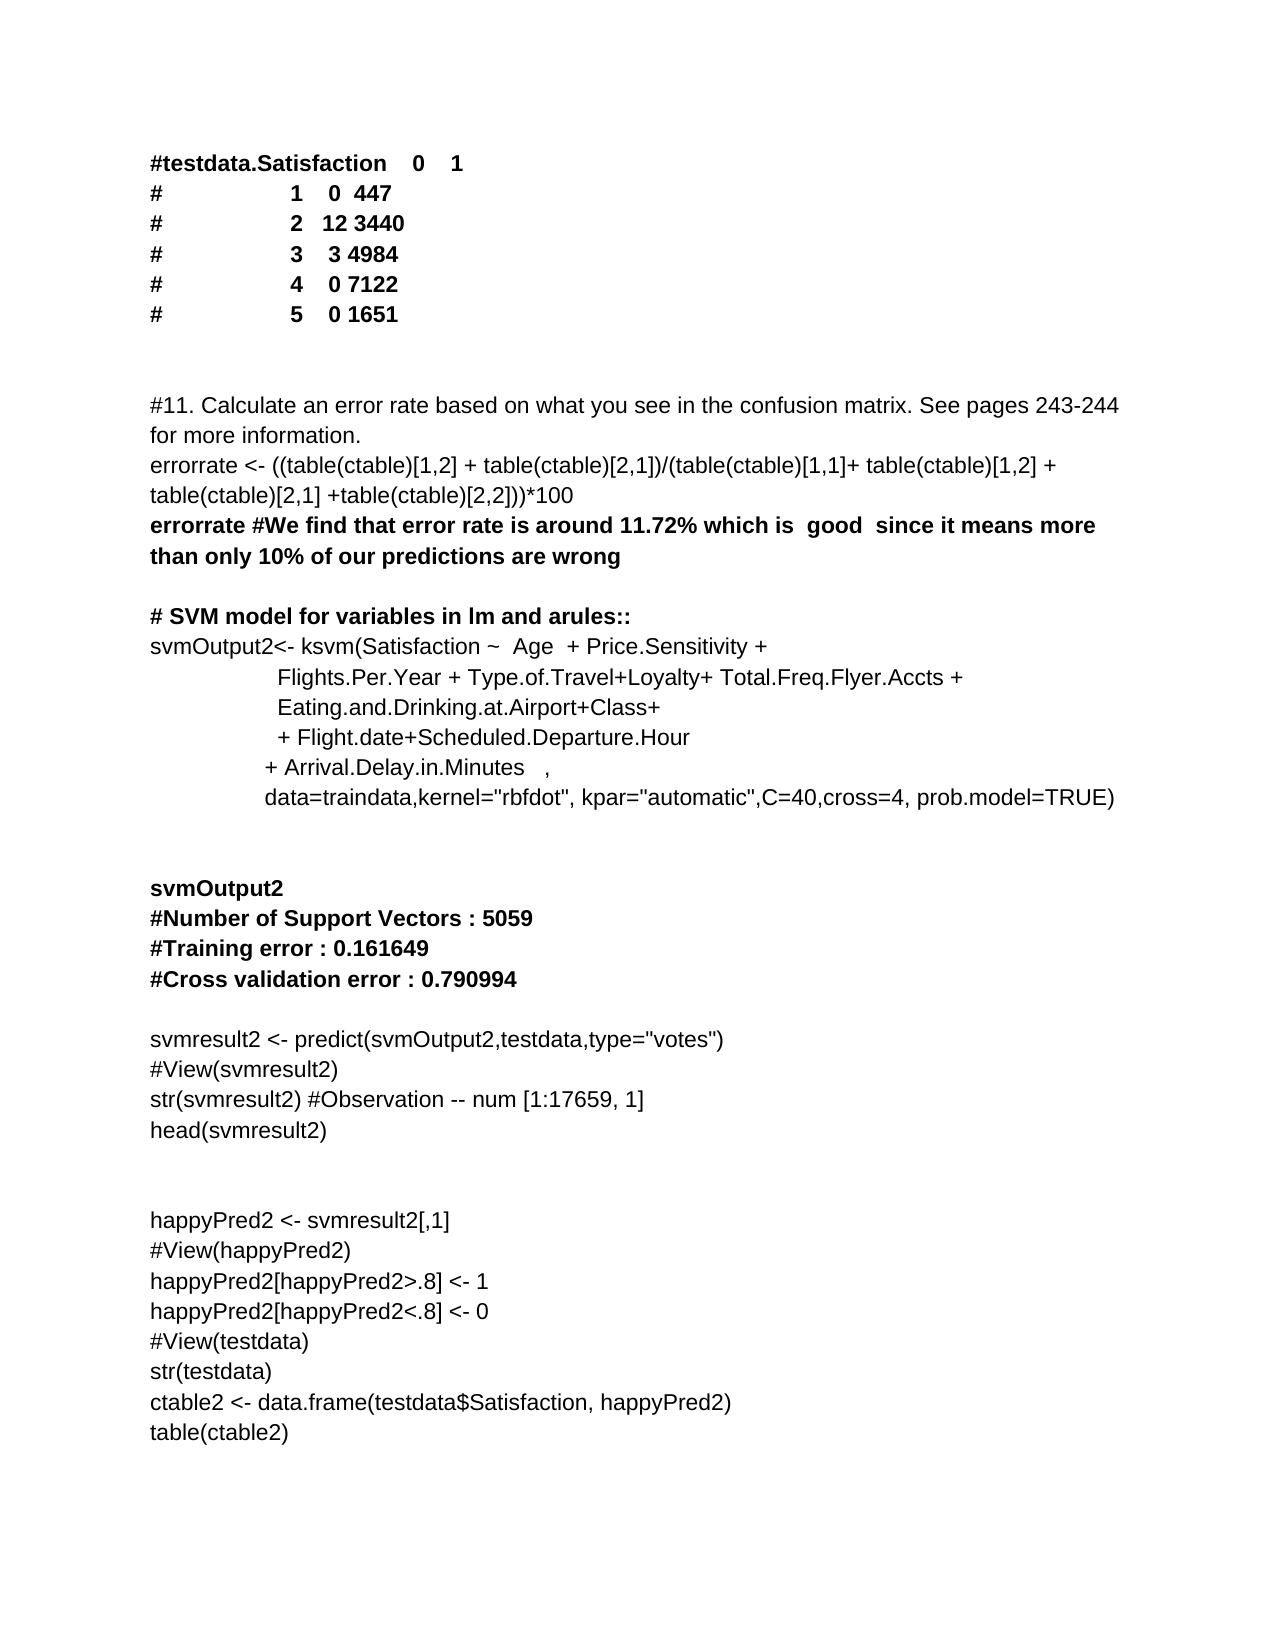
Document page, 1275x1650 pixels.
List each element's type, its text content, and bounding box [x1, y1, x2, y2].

text svmOutput2 [150, 875, 1125, 901]
text str(svmresult2) #Observation -- num [1:17659, 1] [150, 1086, 1125, 1113]
text happyPred2[happyPred2<.8] <- 0 [150, 1298, 1125, 1324]
text #Number of Support Vectors : 5059 [150, 905, 1125, 932]
text # 4 0 7122 [150, 271, 1125, 297]
text data=traindata,kernel="rbfdot", kpar="automatic",C=40,cross=4, prob.model=TRUE) [150, 784, 1125, 811]
text #11. Calculate an error rate based on what you see in the confusion matrix. See pages 243-244 for more information. [150, 392, 1125, 448]
text ctable2 <- data.frame(testdata$Satisfaction, happyPred2) [150, 1388, 1125, 1415]
text errorrate #We find that error rate is around 11.72% which is good since it means more than only 10% of our predictions are wrong [150, 512, 1125, 569]
text # 3 3 4984 [150, 241, 1125, 267]
text # SVM model for variables in lm and arules:: [150, 603, 1125, 629]
text svmresult2 <- predict(svmOutput2,testdata,type="votes") [150, 1026, 1125, 1052]
text + Arrival.Delay.in.Minutes , [150, 754, 1125, 781]
text + Flight.date+Scheduled.Departure.Hour [150, 724, 1125, 750]
text str(testdata) [150, 1358, 1125, 1385]
text happyPred2 <- svmresult2[,1] [150, 1207, 1125, 1234]
text #Cross validation error : 0.790994 [150, 966, 1125, 992]
text happyPred2[happyPred2>.8] <- 1 [150, 1268, 1125, 1294]
text #View(happyPred2) [150, 1237, 1125, 1264]
text Eating.and.Drinking.at.Airport+Class+ [150, 694, 1125, 720]
text #View(testdata) [150, 1328, 1125, 1354]
text #testdata.Satisfaction 0 1 [150, 150, 1125, 176]
text svmOutput2<- ksvm(Satisfaction ~ Age + Price.Sensitivity + [150, 633, 1125, 660]
text # 1 0 447 [150, 180, 1125, 207]
text Flights.Per.Year + Type.of.Travel+Loyalty+ Total.Freq.Flyer.Accts + [150, 663, 1125, 690]
text head(svmresult2) [150, 1117, 1125, 1143]
text #Training error : 0.161649 [150, 935, 1125, 962]
text errorrate <- ((table(ctable)[1,2] + table(ctable)[2,1])/(table(ctable)[1,1]+ table(ctable)[1,2] + table(ctable)[2,1] +table(ctable)[2,2]))*100 [150, 452, 1125, 509]
text # 5 0 1651 [150, 301, 1125, 327]
text table(ctable2) [150, 1419, 1125, 1445]
text # 2 12 3440 [150, 210, 1125, 237]
text #View(svmresult2) [150, 1056, 1125, 1083]
